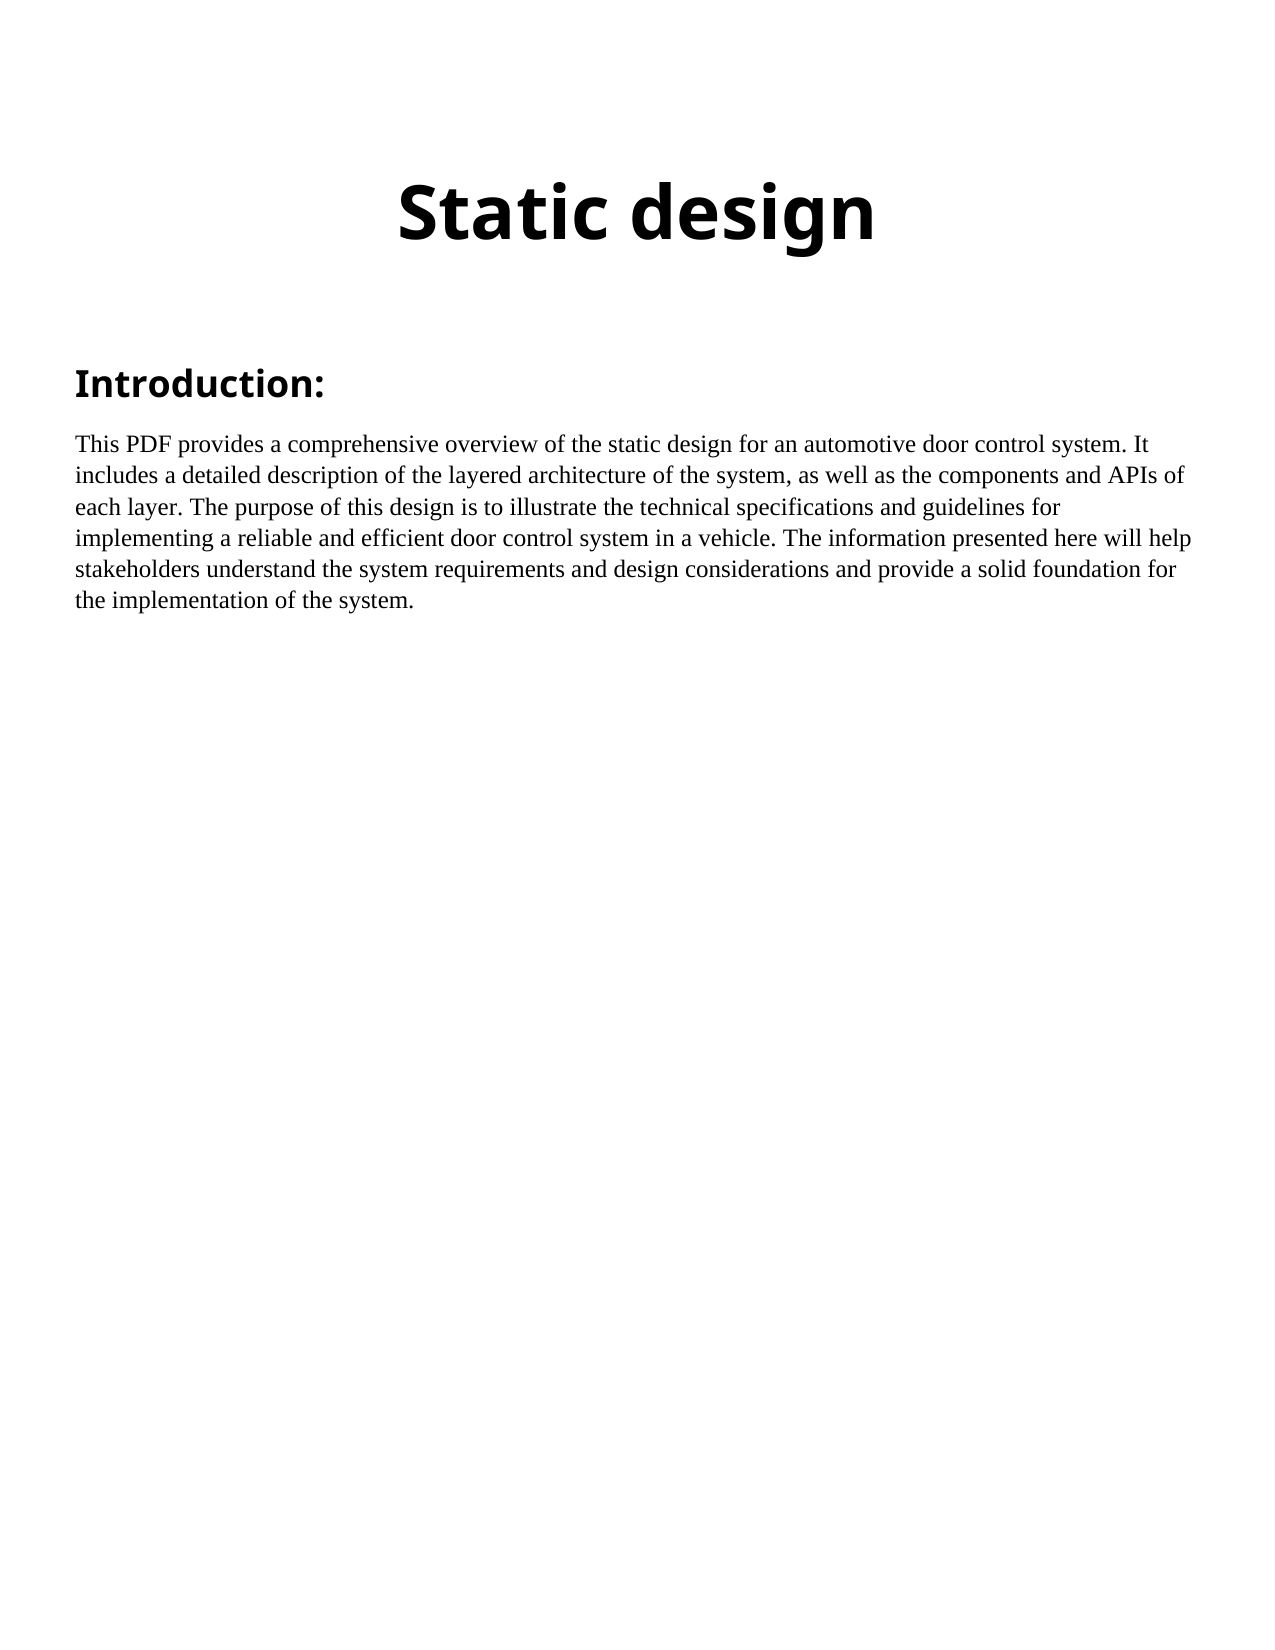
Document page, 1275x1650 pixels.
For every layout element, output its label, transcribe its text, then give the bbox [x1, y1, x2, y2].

text This PDF provides a comprehensive overview of the static design for an automotive door control system. It includes a detailed description of the layered architecture of the system, as well as the components and APIs of each layer. The purpose of this design is to illustrate the technical specifications and guidelines for implementing a reliable and efficient door control system in a vehicle. The information presented here will help stakeholders understand the system requirements and design considerations and provide a solid foundation for the implementation of the system. [75, 429, 1200, 613]
text Static design [75, 159, 1200, 261]
text Introduction: [75, 358, 1200, 409]
